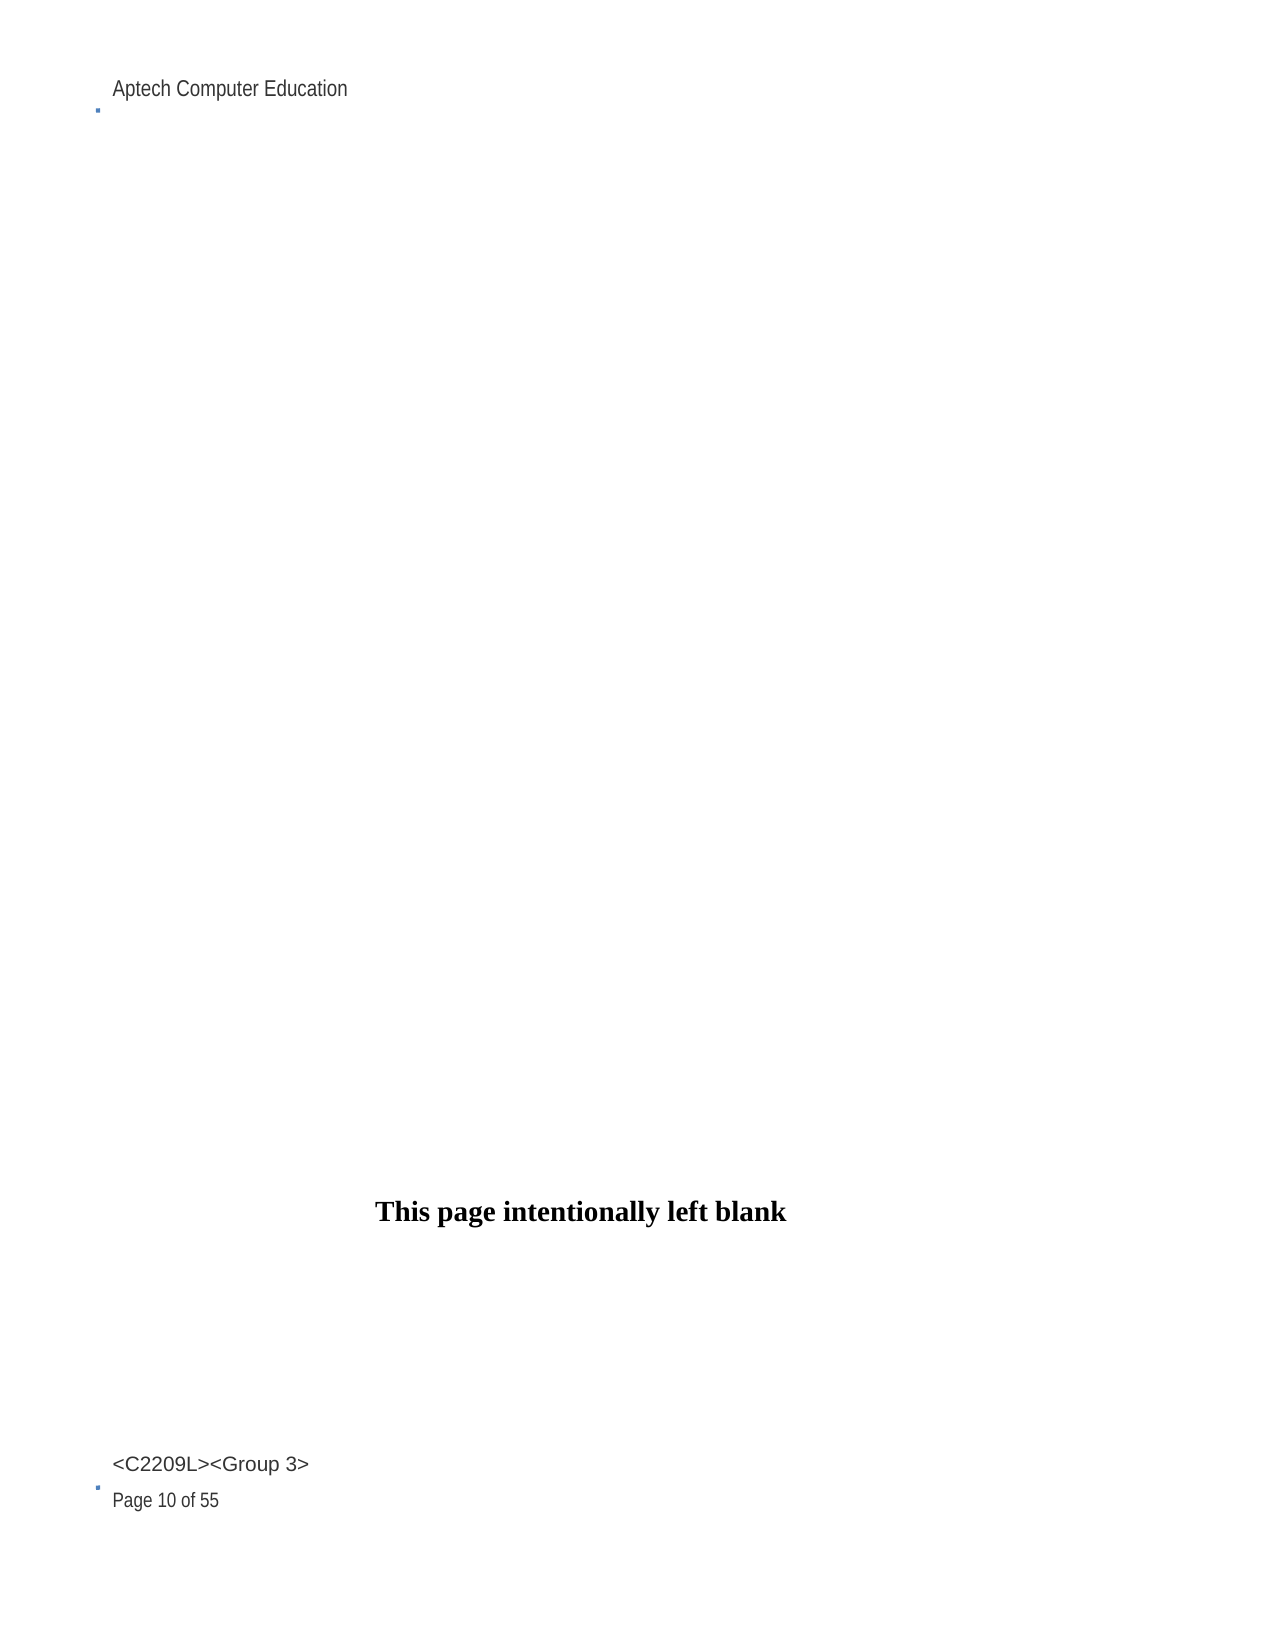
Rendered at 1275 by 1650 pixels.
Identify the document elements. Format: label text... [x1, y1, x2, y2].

text This page intentionally left blank [300, 1194, 1106, 1228]
